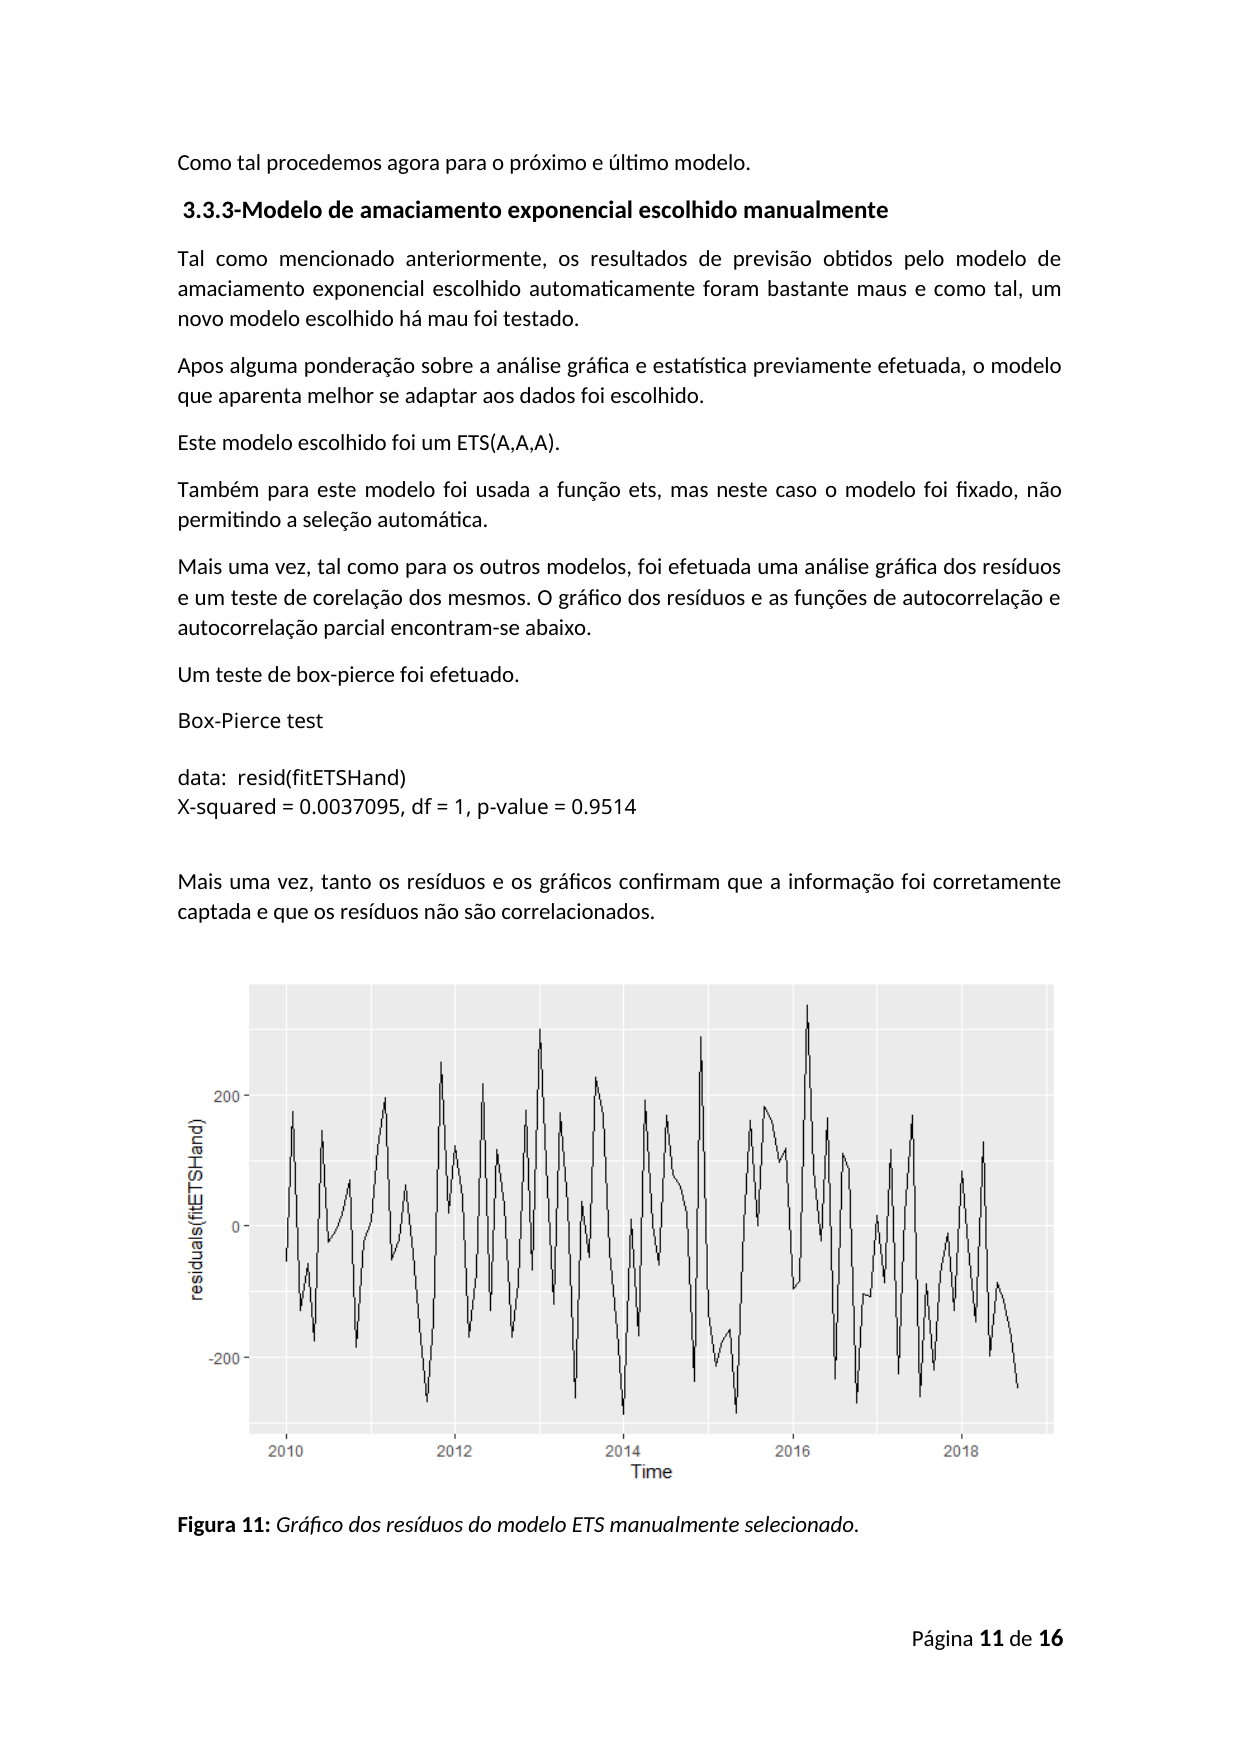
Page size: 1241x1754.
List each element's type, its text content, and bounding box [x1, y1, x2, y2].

text data: resid(fitETSHand) [177, 763, 1063, 792]
text Box-Pierce test [177, 707, 1063, 735]
text X-squared = 0.0037095, df = 1, p-value = 0.9514 [177, 792, 1063, 820]
text 3.3.3-Modelo de amaciamento exponencial escolhido manualmente [177, 194, 1063, 225]
text Como tal procedemos agora para o próximo e último modelo. [177, 148, 1063, 176]
text Figura 11: Gráfico dos resíduos do modelo ETS manualmente selecionado. [177, 1510, 1063, 1538]
text Mais uma vez, tal como para os outros modelos, foi efetuada uma análise gráfica dos resíduos e um teste de corelação dos mesmos. O gráfico dos resíduos e as funções de autocorrelação e autocorrelação parcial encontram-se abaixo. [177, 552, 1063, 641]
text Mais uma vez, tanto os resíduos e os gráficos confirmam que a informação foi corretamente captada e que os resíduos não são correlacionados. [177, 867, 1063, 925]
text Tal como mencionado anteriormente, os resultados de previsão obtidos pelo modelo de amaciamento exponencial escolhido automaticamente foram bastante maus e como tal, um novo modelo escolhido há mau foi testado. [177, 244, 1063, 332]
text Apos alguma ponderação sobre a análise gráfica e estatística previamente efetuada, o modelo que aparenta melhor se adaptar aos dados foi escolhido. [177, 351, 1063, 409]
picture [177, 944, 1063, 1491]
text Um teste de box-pierce foi efetuado. [177, 660, 1063, 688]
text Também para este modelo foi usada a função ets, mas neste caso o modelo foi fixado, não permitindo a seleção automática. [177, 475, 1063, 533]
text Este modelo escolhido foi um ETS(A,A,A). [177, 428, 1063, 456]
